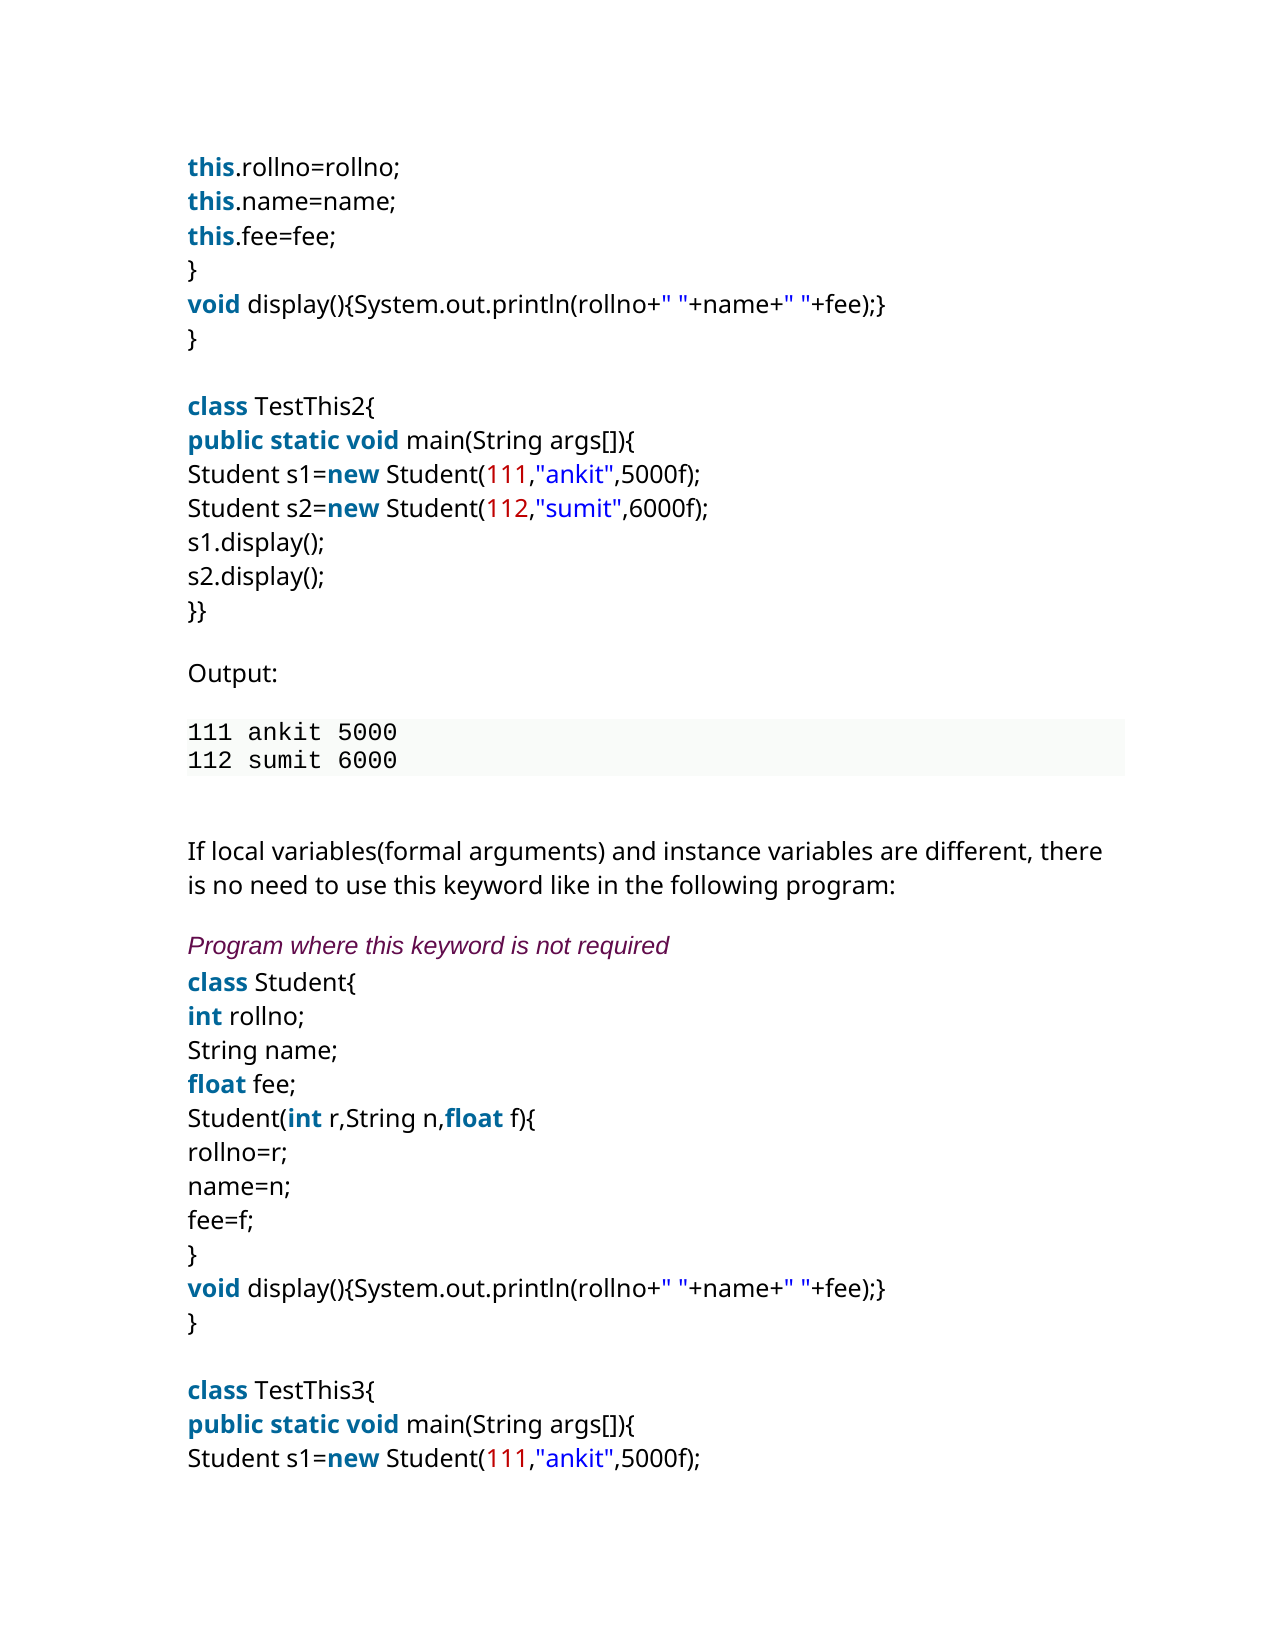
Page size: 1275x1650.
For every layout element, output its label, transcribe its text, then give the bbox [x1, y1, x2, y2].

text class TestThis2{ [187, 388, 1125, 422]
text Student s1=new Student(111,"ankit",5000f); [187, 457, 1125, 491]
text } [187, 1305, 1125, 1339]
text Student s1=new Student(111,"ankit",5000f); [187, 1441, 1125, 1475]
text Student s2=new Student(112,"sumit",6000f); [187, 491, 1125, 525]
text } [187, 252, 1125, 286]
subtitle Program where this keyword is not required [187, 931, 1125, 960]
text public static void main(String args[]){ [187, 1407, 1125, 1441]
text 111 ankit 5000 [187, 719, 1125, 748]
text class Student{ [187, 964, 1125, 998]
text void display(){System.out.println(rollno+" "+name+" "+fee);} [187, 1271, 1125, 1305]
text void display(){System.out.println(rollno+" "+name+" "+fee);} [187, 286, 1125, 320]
text s1.display(); [187, 525, 1125, 559]
text public static void main(String args[]){ [187, 422, 1125, 457]
text s2.display(); [187, 559, 1125, 593]
text fee=f; [187, 1203, 1125, 1237]
text rollno=r; [187, 1134, 1125, 1168]
text Student(int r,String n,float f){ [187, 1100, 1125, 1134]
text } [187, 1237, 1125, 1271]
text float fee; [187, 1066, 1125, 1100]
text }} [187, 593, 1125, 627]
text Output: [187, 656, 1125, 690]
text this.name=name; [187, 184, 1125, 218]
text name=n; [187, 1168, 1125, 1203]
text } [187, 320, 1125, 354]
text If local variables(formal arguments) and instance variables are different, there is no need to use this keyword like in the following program: [187, 834, 1125, 902]
text this.fee=fee; [187, 218, 1125, 252]
text 112 sumit 6000 [187, 748, 1125, 776]
text class TestThis3{ [187, 1373, 1125, 1407]
text this.rollno=rollno; [187, 150, 1125, 184]
text String name; [187, 1032, 1125, 1066]
text int rollno; [187, 998, 1125, 1032]
